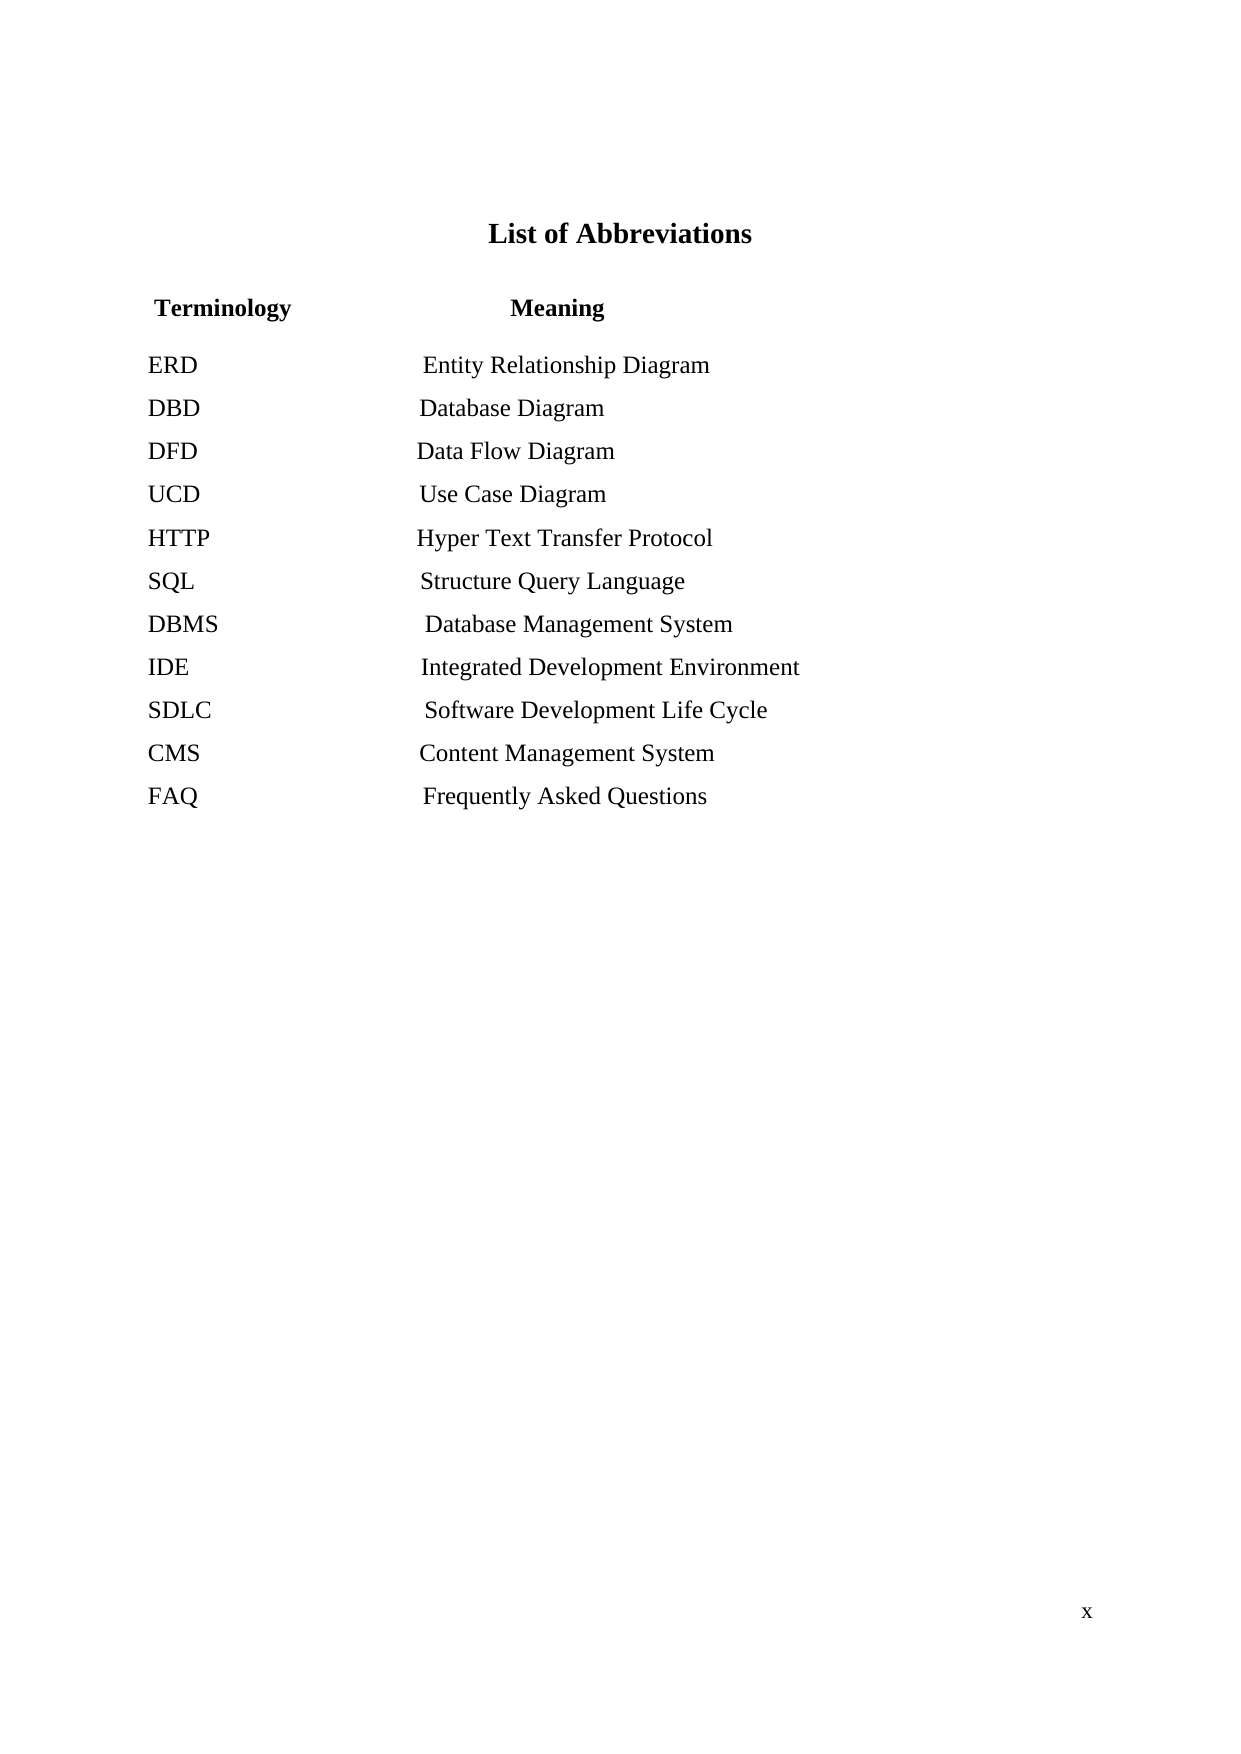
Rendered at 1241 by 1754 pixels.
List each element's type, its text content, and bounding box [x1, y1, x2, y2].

text SDLC Software Development Life Cycle [148, 695, 1092, 724]
text DBMS Database Management System [148, 609, 1092, 638]
subtitle List of Abbreviations [148, 216, 1092, 249]
text HTTP Hyper Text Transfer Protocol [148, 523, 1092, 551]
text Terminology Meaning [148, 293, 1092, 321]
text SQL Structure Query Language [148, 566, 1092, 594]
text DFD Data Flow Diagram [148, 436, 1092, 465]
text CMS Content Management System [148, 738, 1092, 767]
text IDE Integrated Development Environment [148, 652, 1092, 681]
text ERD Entity Relationship Diagram [148, 350, 1092, 379]
text UCD Use Case Diagram [148, 479, 1092, 508]
text FAQ Frequently Asked Questions [148, 781, 1092, 810]
text DBD Database Diagram [148, 393, 1092, 422]
